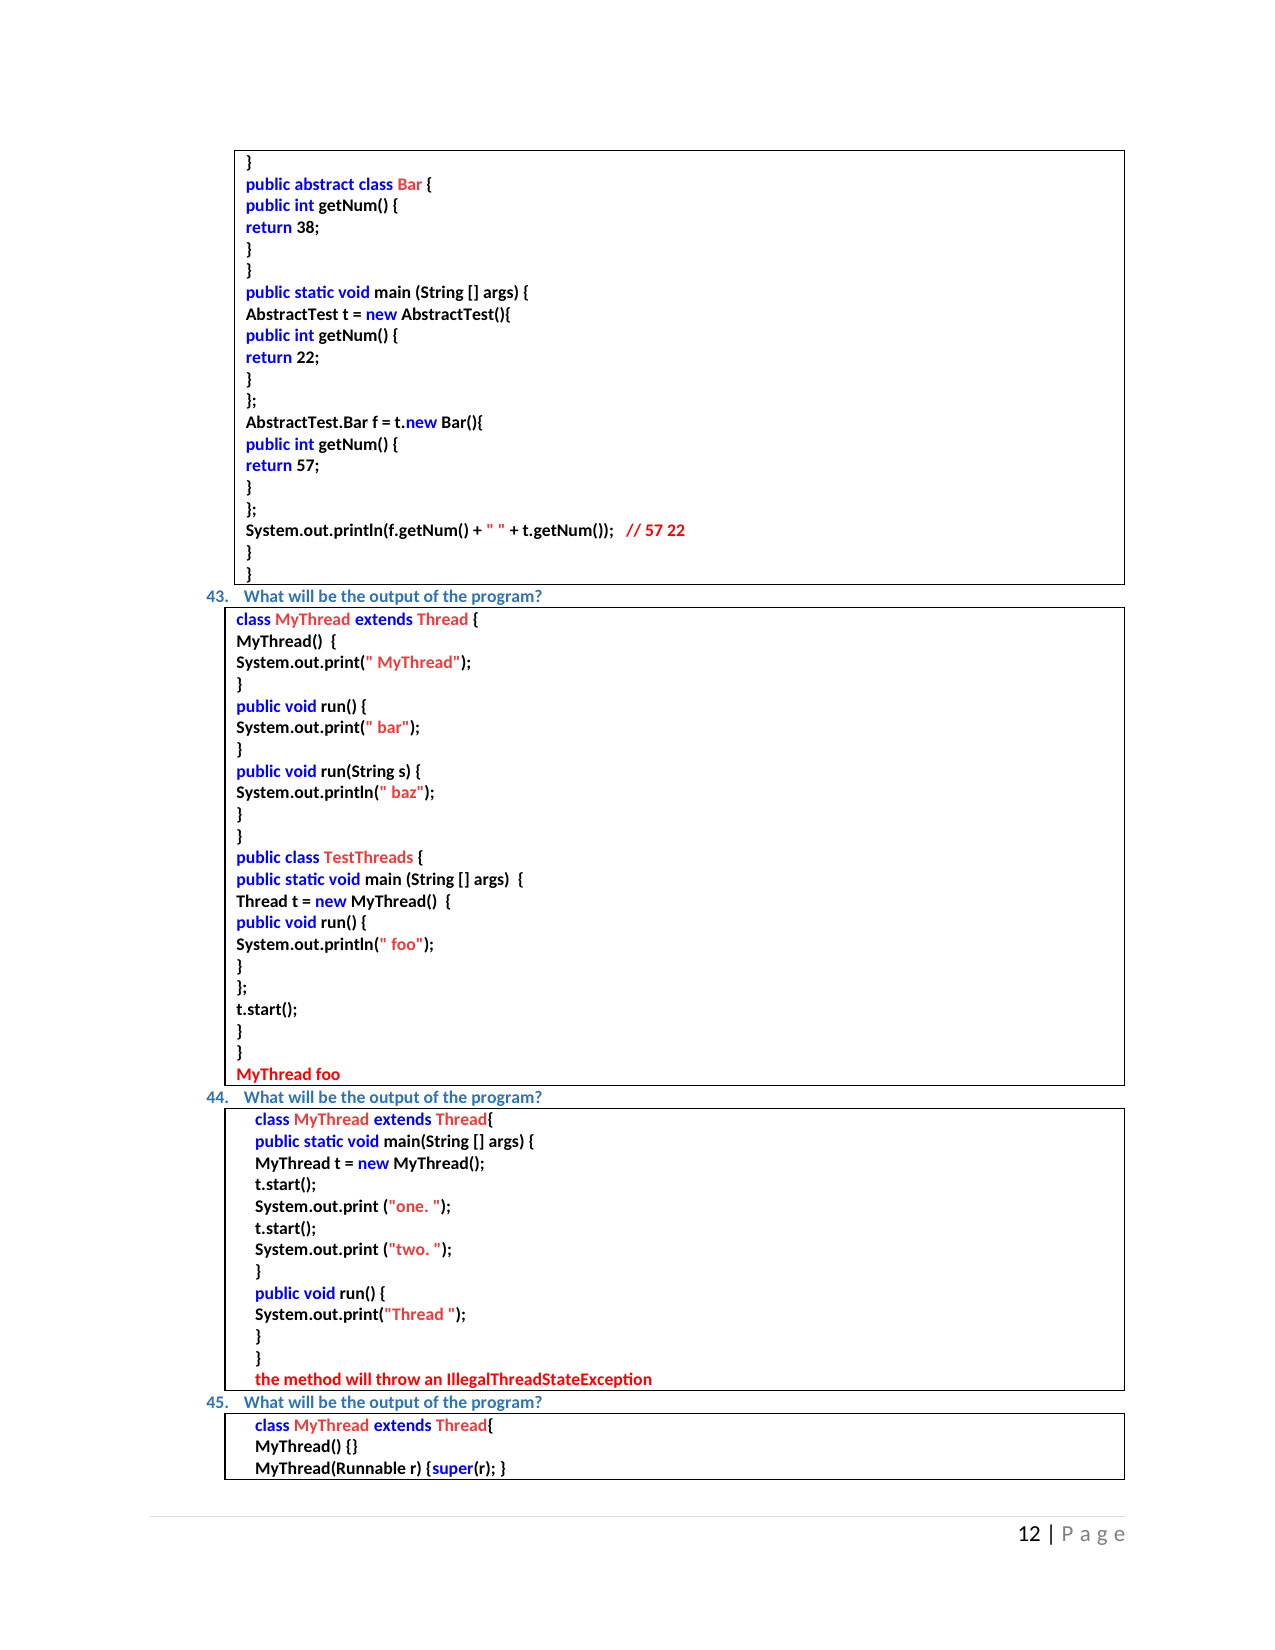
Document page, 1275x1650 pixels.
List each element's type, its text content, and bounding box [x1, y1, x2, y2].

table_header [235, 151, 1124, 584]
list What will be the output of the program? [206, 1391, 1125, 1413]
list What will be the output of the program? [206, 585, 1125, 607]
list What will be the output of the program? [206, 1086, 1125, 1107]
table_header class MyThread extends Thread { MyThread() { System.out.print(" MyThread"); } public void run() { System.out.print(" bar"); } public void run(String s) { System.out.println(" baz"); } } public class TestThreads { public static void main (String [] args) { Thread t = new MyThread() { public void run() { System.out.println(" foo"); } }; t.start(); } } MyThread foo [226, 608, 1124, 1085]
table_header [226, 1414, 1124, 1479]
table_header class MyThread extends Thread{ public static void main(String [] args) { MyThread t = new MyThread(); t.start(); System.out.print ("one. "); t.start(); System.out.print ("two. "); } public void run() { System.out.print("Thread "); } } the method will throw an IllegalThreadStateException [226, 1109, 1124, 1390]
